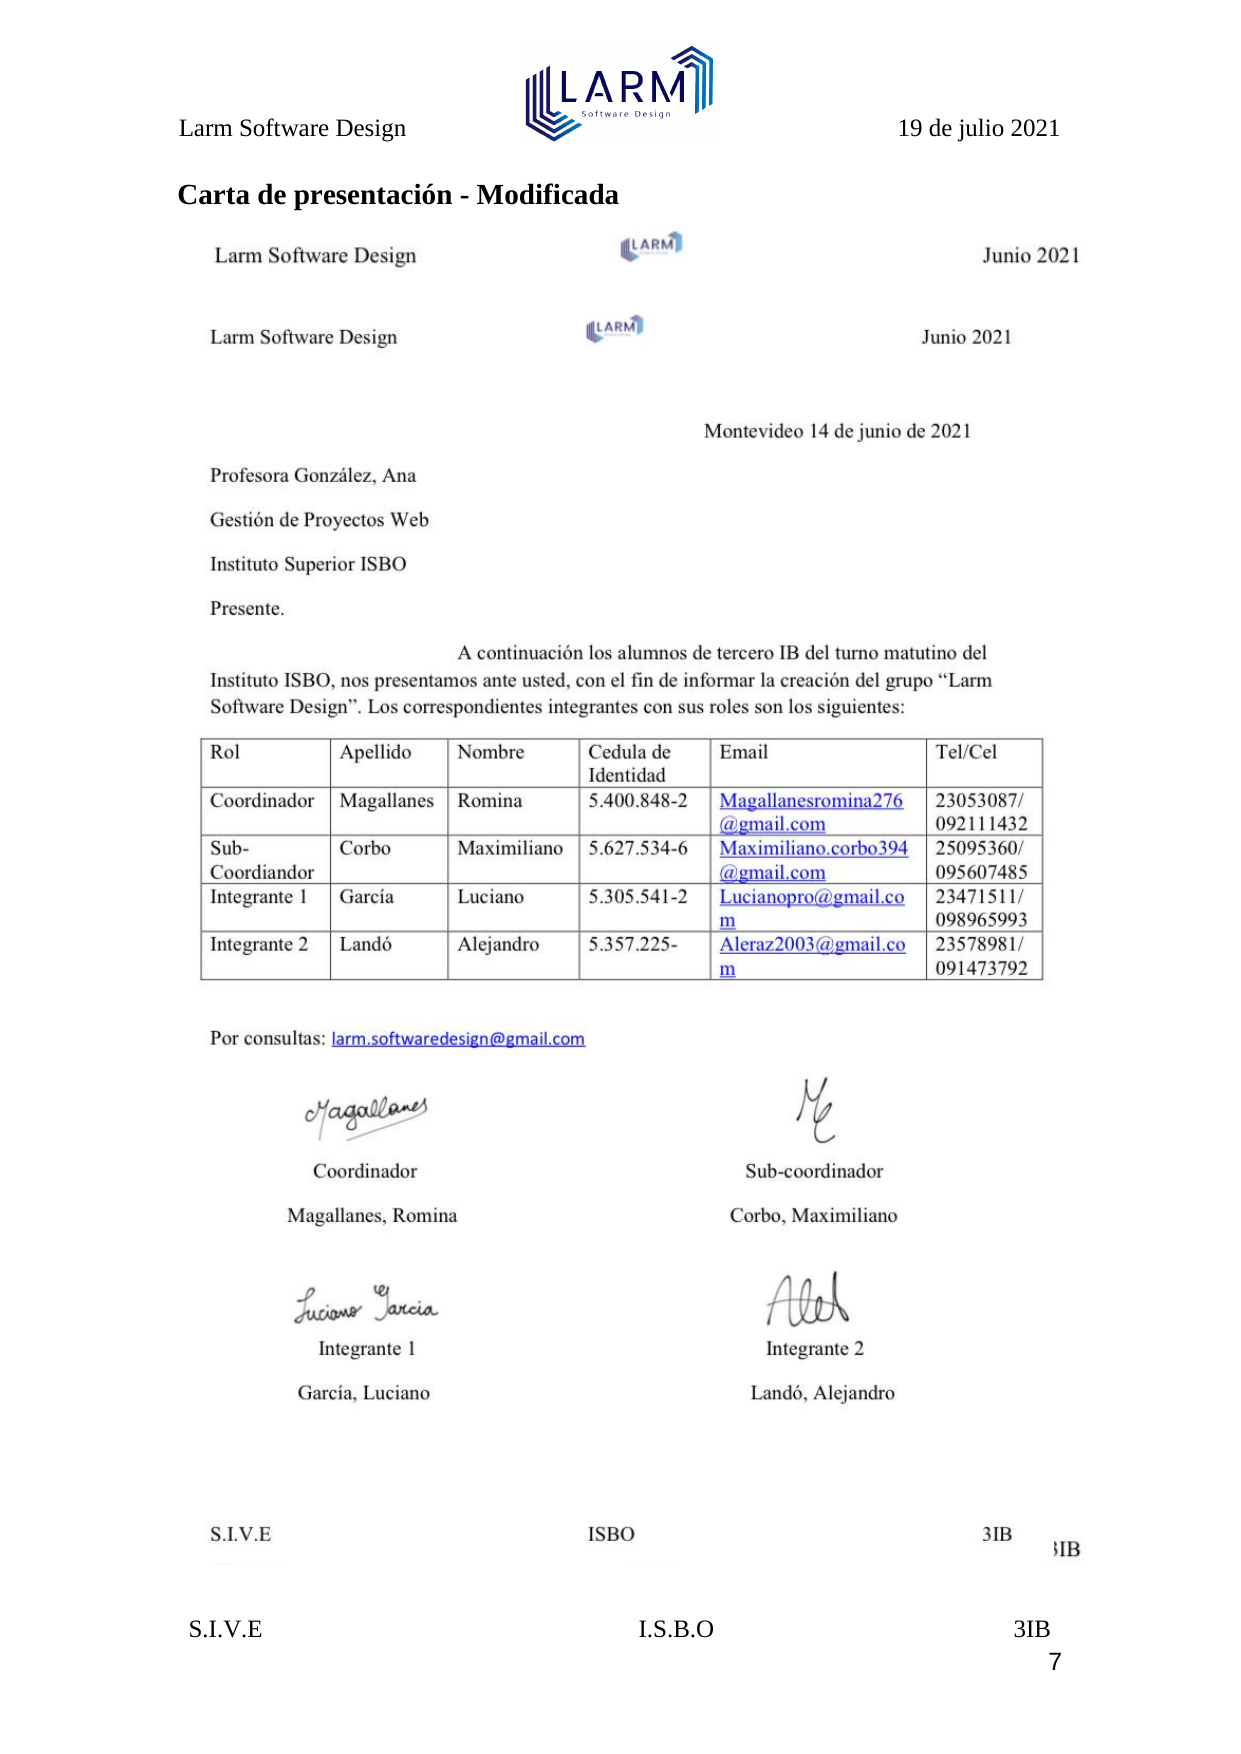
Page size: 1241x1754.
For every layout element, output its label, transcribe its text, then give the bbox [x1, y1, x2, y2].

subtitle Carta de presentación - Modificada [177, 177, 1037, 211]
picture [521, 44, 718, 144]
picture [177, 227, 1118, 1580]
